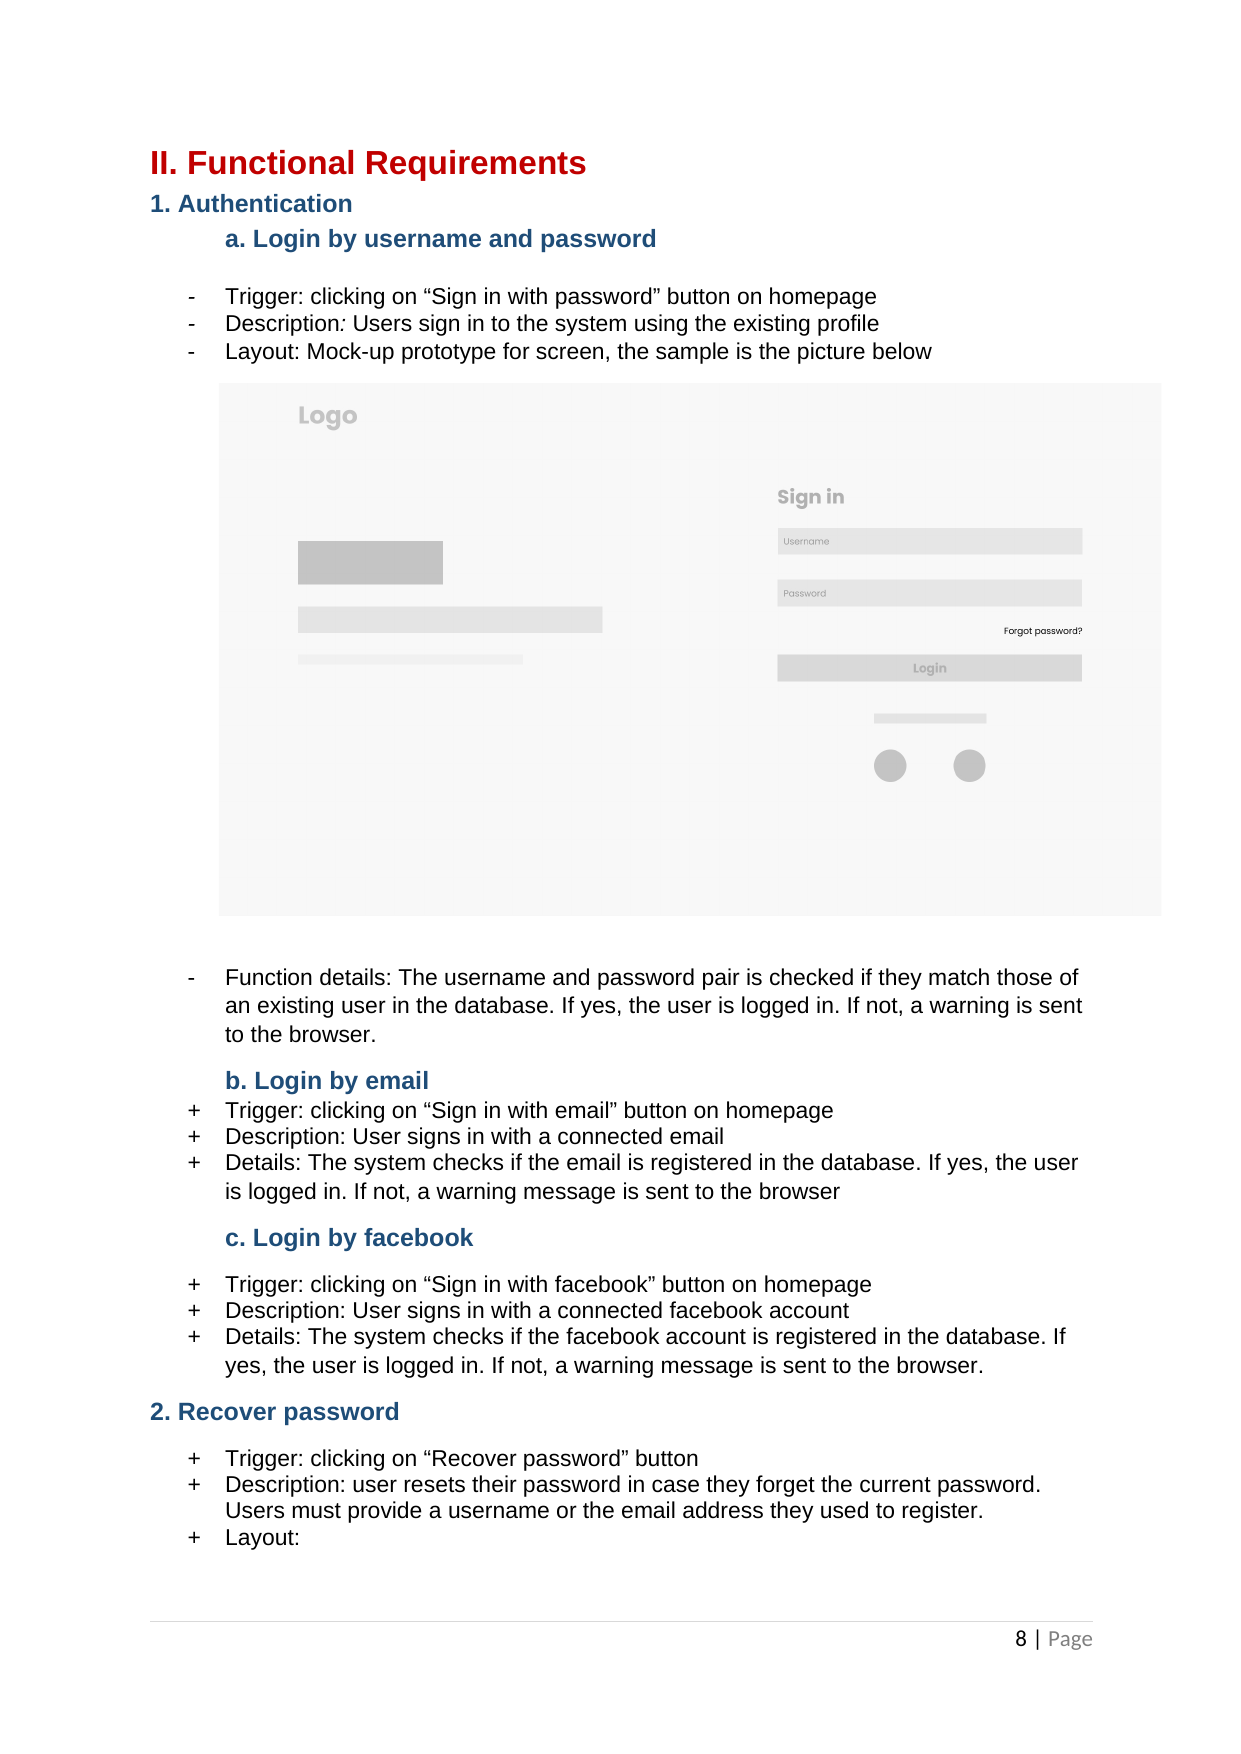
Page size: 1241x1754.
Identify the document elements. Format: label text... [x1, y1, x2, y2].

subtitle II. Functional Requirements [150, 143, 1093, 181]
picture [218, 383, 1162, 916]
list Trigger: clicking on “Sign in with password” button on homepage [187, 283, 1093, 309]
list Description: user resets their password in case they forget the current password. Users must provide a username or the email address they used to register. [187, 1471, 1093, 1524]
list Trigger: clicking on “Recover password” button [187, 1444, 1093, 1471]
list Details: The system checks if the facebook account is registered in the database. If yes, the user is logged in. If not, a warning message is sent to the browser. [187, 1323, 1093, 1378]
list Function details: The username and password pair is checked if they match those of an existing user in the database. If yes, the user is logged in. If not, a warning is sent to the browser. [187, 964, 1093, 1047]
list Trigger: clicking on “Sign in with email” button on homepage [187, 1097, 1093, 1123]
list Details: The system checks if the email is registered in the database. If yes, the user is logged in. If not, a warning message is sent to the browser [187, 1149, 1093, 1204]
text c. Login by facebook [150, 1223, 1093, 1252]
list Description: User signs in with a connected facebook account [187, 1297, 1093, 1323]
text 2. Recover password [150, 1397, 1093, 1426]
list Layout: Mock-up prototype for screen, the sample is the picture below [187, 338, 1093, 364]
subtitle a. Login by username and password [150, 224, 1093, 252]
subtitle b. Login by email [150, 1066, 1093, 1094]
list Description: Users sign in to the system using the existing profile [187, 309, 1093, 336]
list Trigger: clicking on “Sign in with facebook” button on homepage [187, 1271, 1093, 1297]
subtitle 1. Authentication [150, 188, 1093, 217]
list Layout: [187, 1524, 1093, 1550]
list Description: User signs in with a connected email [187, 1123, 1093, 1149]
